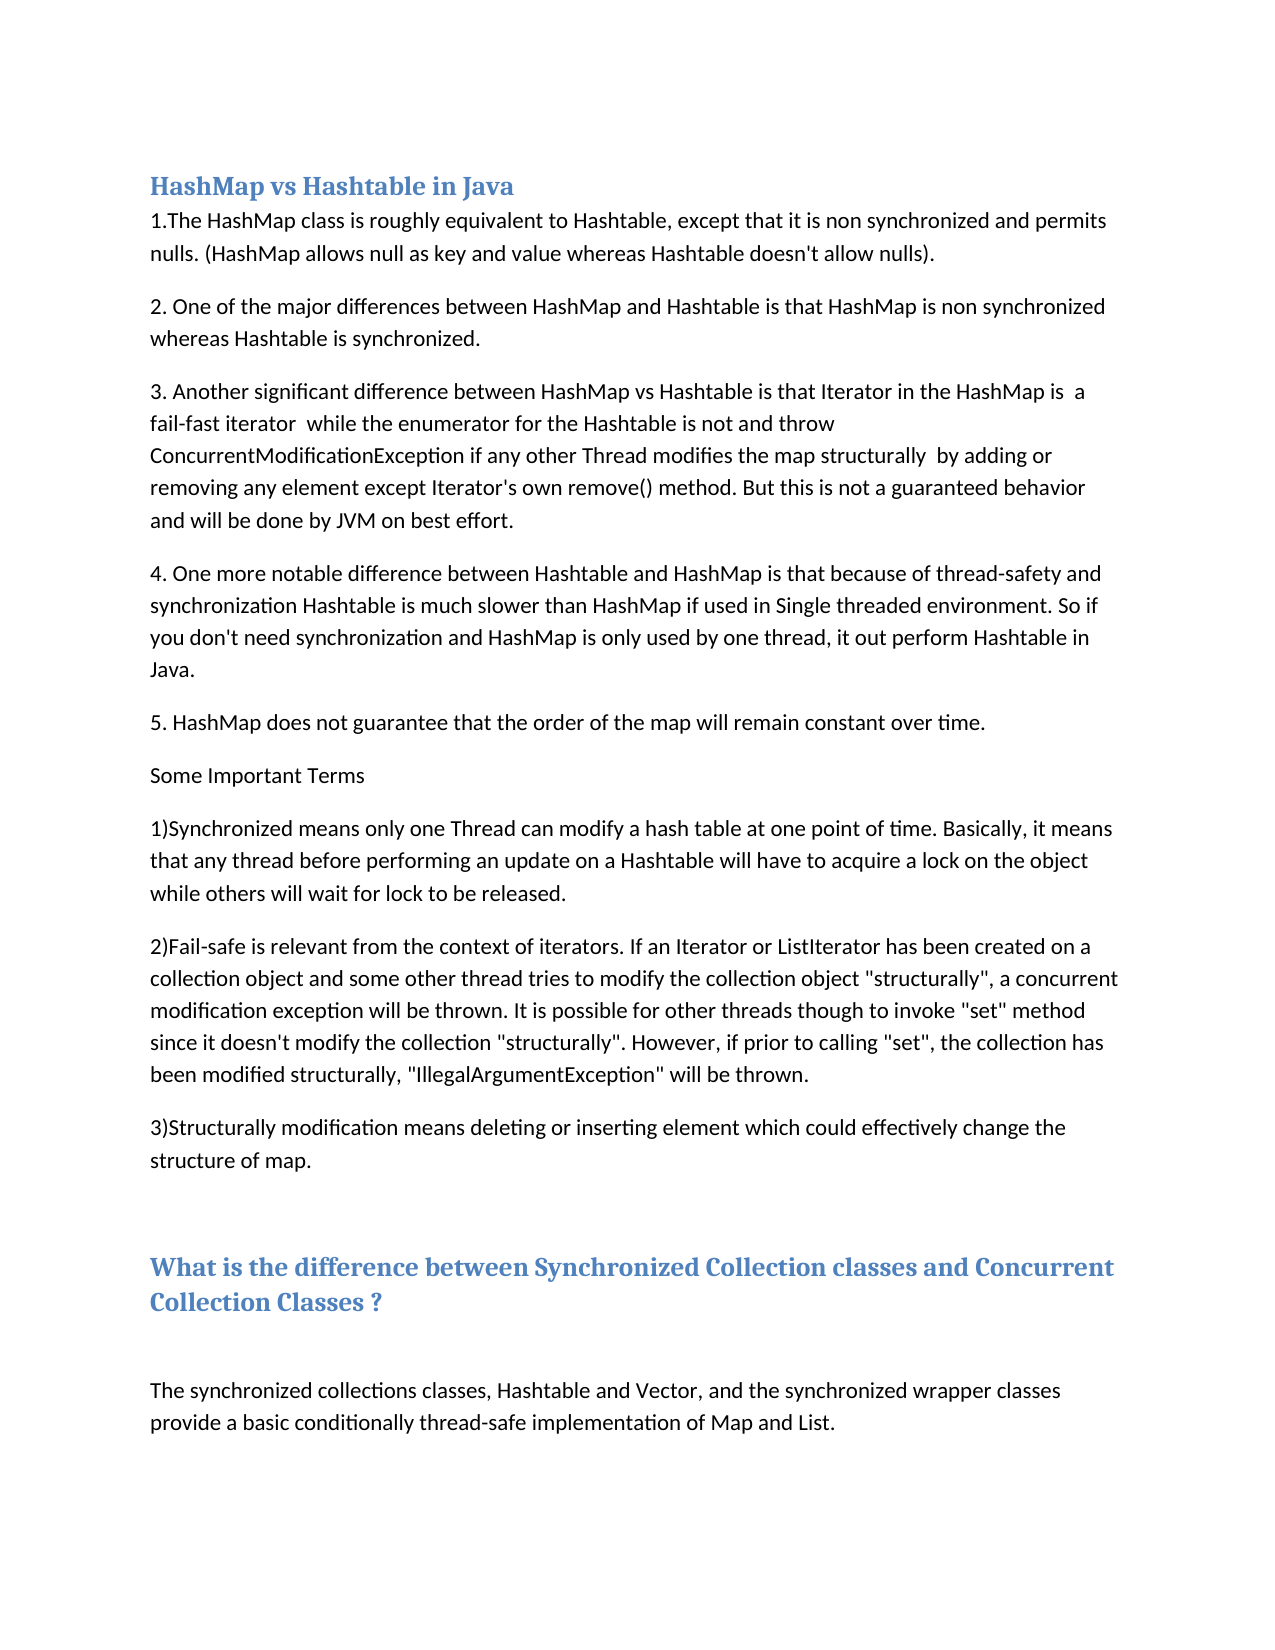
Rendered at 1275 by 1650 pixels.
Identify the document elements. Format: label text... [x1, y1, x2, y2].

text 5. HashMap does not guarantee that the order of the map will remain constant over time. [150, 708, 1125, 736]
text 2. One of the major differences between HashMap and Hashtable is that HashMap is non synchronized whereas Hashtable is synchronized. [150, 292, 1125, 352]
subtitle What is the difference between Synchronized Collection classes and Concurrent Collection Classes ? [150, 1252, 1125, 1319]
text 3)Structurally modification means deleting or inserting element which could effectively change the structure of map. [150, 1113, 1125, 1174]
text 4. One more notable difference between Hashtable and HashMap is that because of thread-safety and synchronization Hashtable is much slower than HashMap if used in Single threaded environment. So if you don't need synchronization and HashMap is only used by one thread, it out perform Hashtable in Java. [150, 559, 1125, 683]
text 3. Another significant difference between HashMap vs Hashtable is that Iterator in the HashMap is a fail-fast iterator while the enumerator for the Hashtable is not and throw ConcurrentModificationException if any other Thread modifies the map structurally by adding or removing any element except Iterator's own remove() method. But this is not a guaranteed behavior and will be done by JVM on best effort. [150, 377, 1125, 534]
text Some Important Terms [150, 761, 1125, 789]
text The synchronized collections classes, Hashtable and Vector, and the synchronized wrapper classes provide a basic conditionally thread-safe implementation of Map and List. [150, 1376, 1125, 1436]
subtitle HashMap vs Hashtable in Java [150, 171, 1125, 202]
text 2)Fail-safe is relevant from the context of iterators. If an Iterator or ListIterator has been created on a collection object and some other thread tries to modify the collection object "structurally", a concurrent modification exception will be thrown. It is possible for other threads though to invoke "set" method since it doesn't modify the collection "structurally". However, if prior to calling "set", the collection has been modified structurally, "IllegalArgumentException" will be thrown. [150, 932, 1125, 1088]
text 1.The HashMap class is roughly equivalent to Hashtable, except that it is non synchronized and permits nulls. (HashMap allows null as key and value whereas Hashtable doesn't allow nulls). [150, 207, 1125, 267]
text 1)Synchronized means only one Thread can modify a hash table at one point of time. Basically, it means that any thread before performing an update on a Hashtable will have to acquire a lock on the object while others will wait for lock to be released. [150, 814, 1125, 907]
